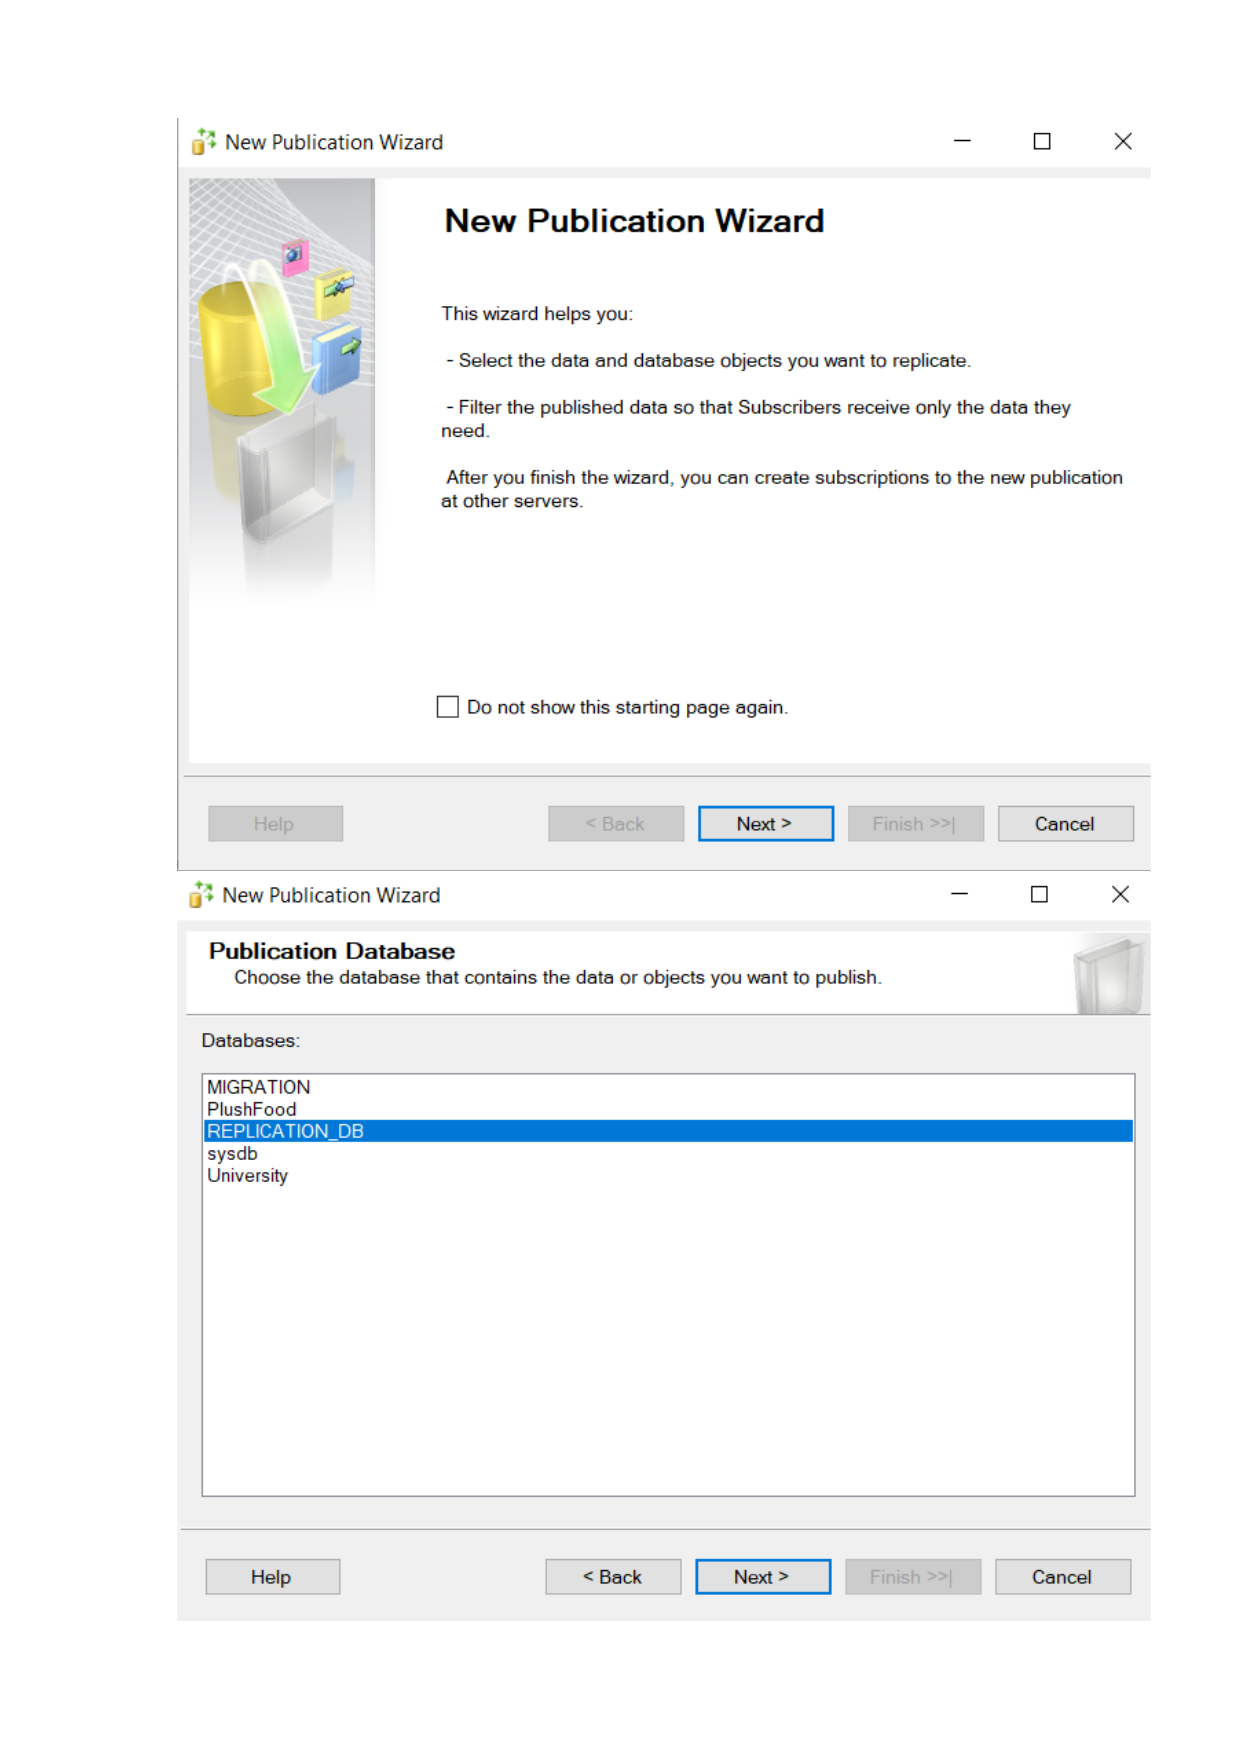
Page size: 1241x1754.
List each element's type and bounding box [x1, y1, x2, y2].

picture [177, 118, 1151, 1621]
